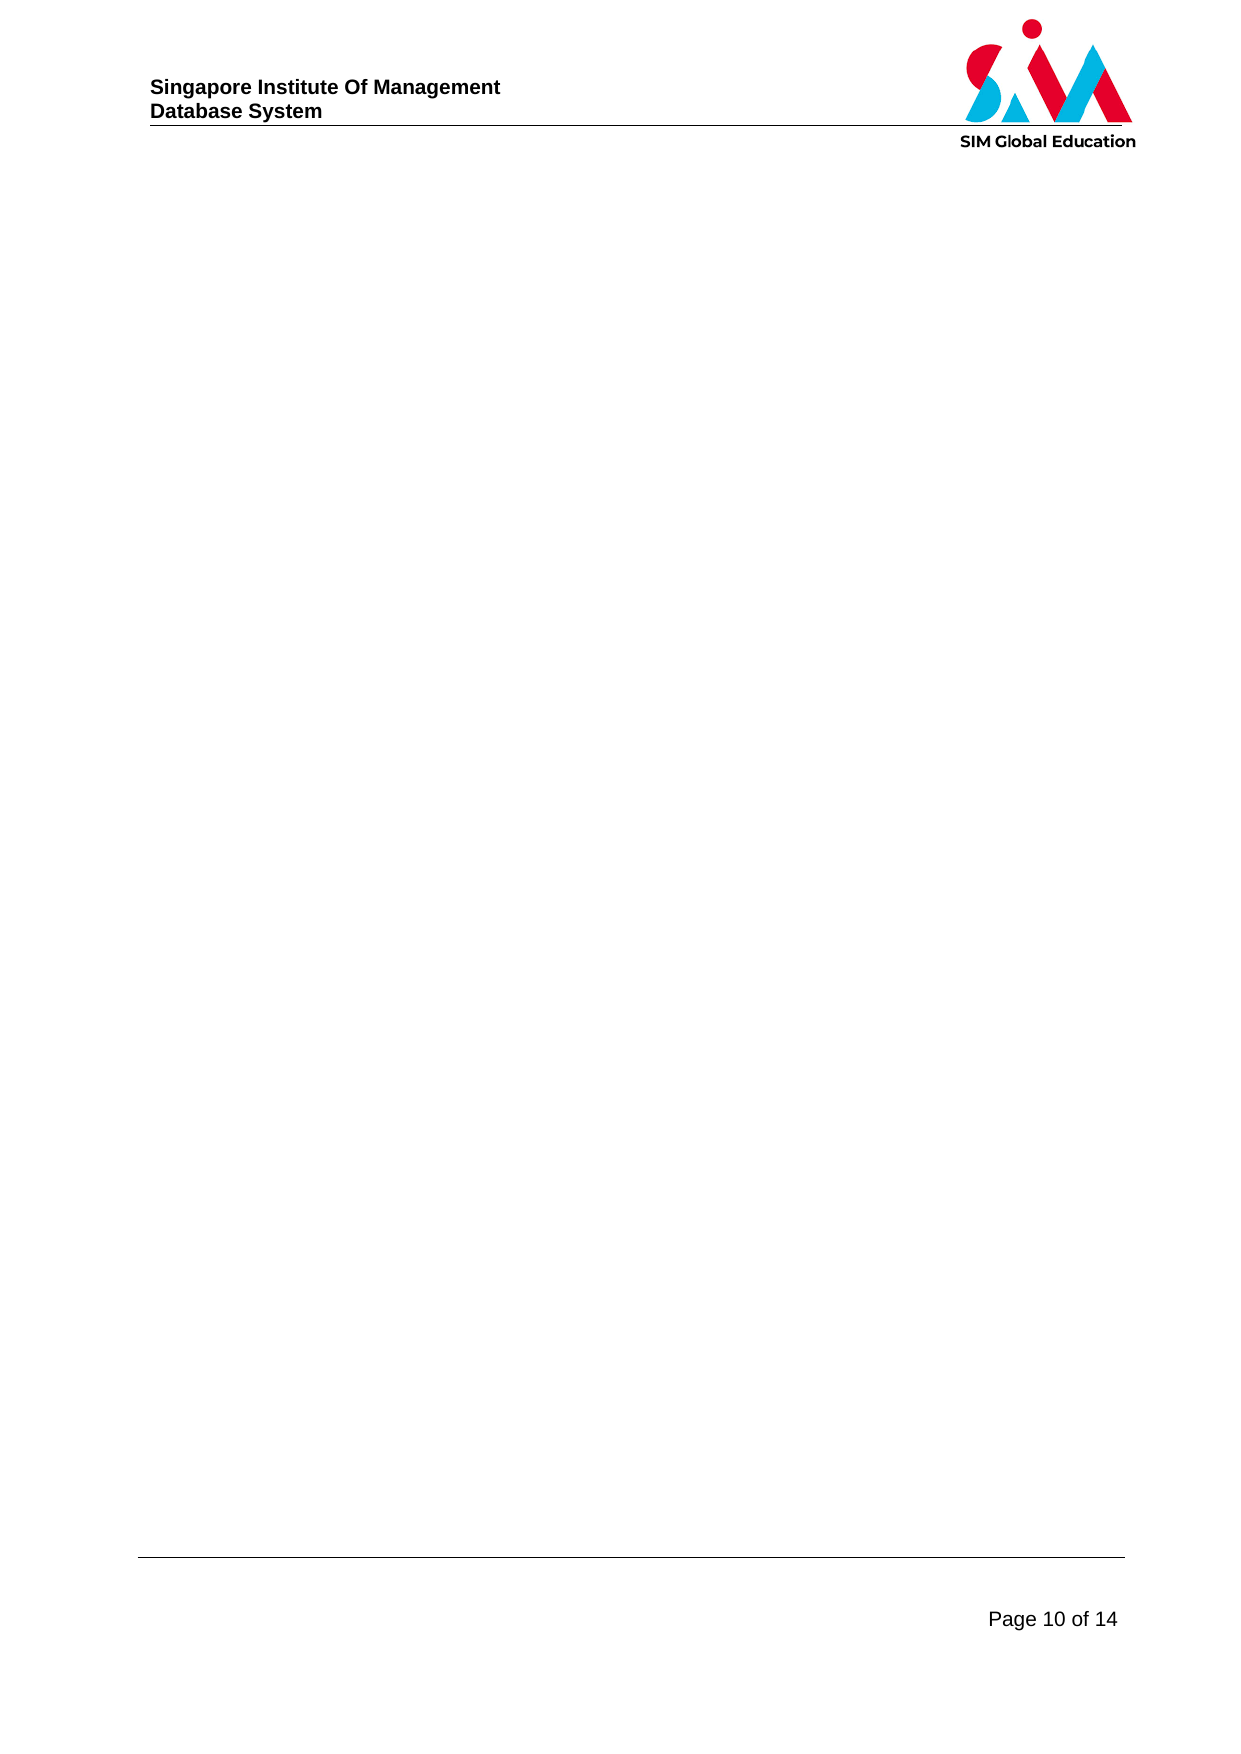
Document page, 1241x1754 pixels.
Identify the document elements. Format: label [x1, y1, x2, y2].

picture [937, 11, 1152, 156]
